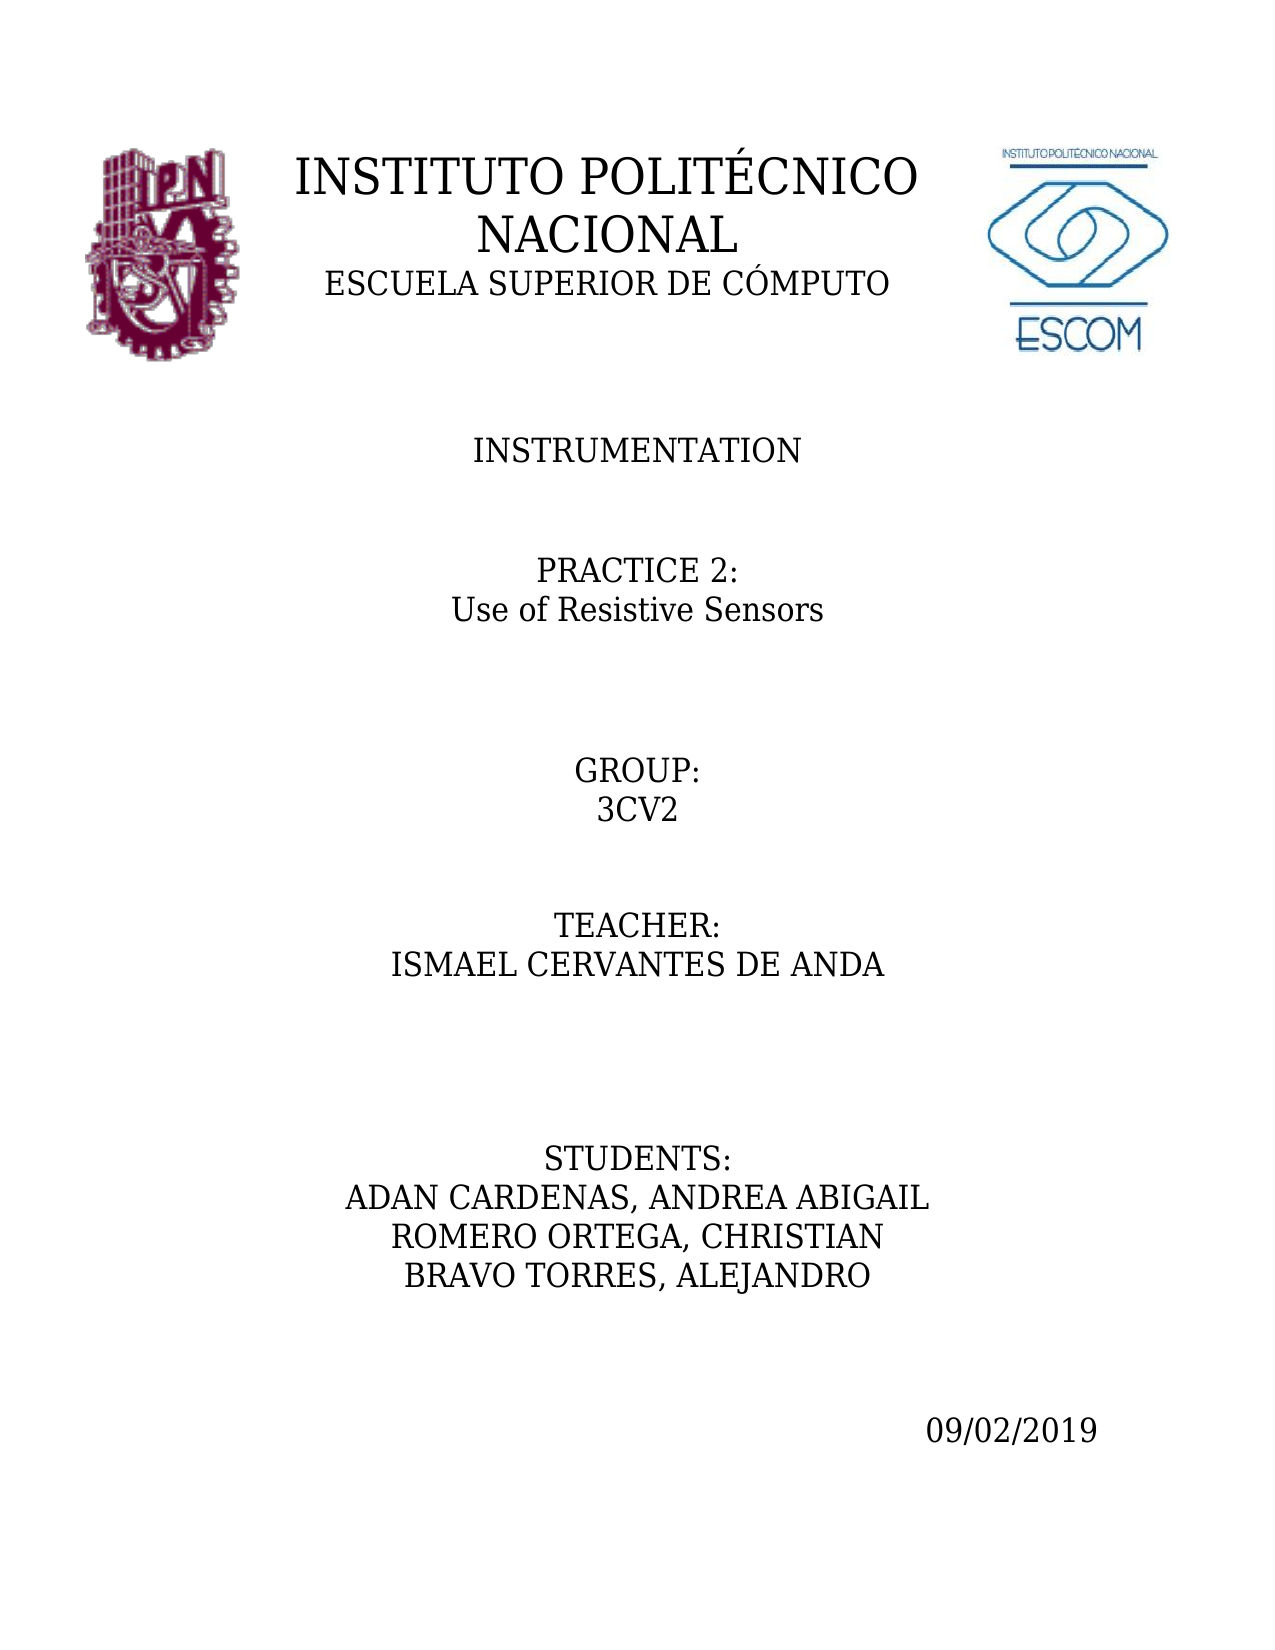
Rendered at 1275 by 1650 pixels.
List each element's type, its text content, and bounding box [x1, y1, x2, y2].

text 3CV2 [177, 790, 1098, 829]
picture [972, 147, 1179, 356]
text BRAVO TORRES, ALEJANDRO [177, 1256, 1098, 1295]
text STUDENTS: ADAN CARDENAS, ANDREA ABIGAIL [177, 1140, 1098, 1218]
picture [85, 147, 242, 364]
text GROUP: [177, 751, 1098, 790]
text PRACTICE 2: Use of Resistive Sensors [177, 551, 1098, 629]
text 09/02/2019 [177, 1412, 1098, 1451]
text ESCUELA SUPERIOR DE CÓMPUTO [242, 264, 972, 303]
text INSTITUTO POLITÉCNICO [242, 148, 972, 206]
text ROMERO ORTEGA, CHRISTIAN [177, 1218, 1098, 1256]
text TEACHER: [177, 907, 1098, 946]
text INSTRUMENTATION [177, 431, 1098, 470]
text ISMAEL CERVANTES DE ANDA [177, 946, 1098, 984]
text NACIONAL [242, 206, 972, 264]
